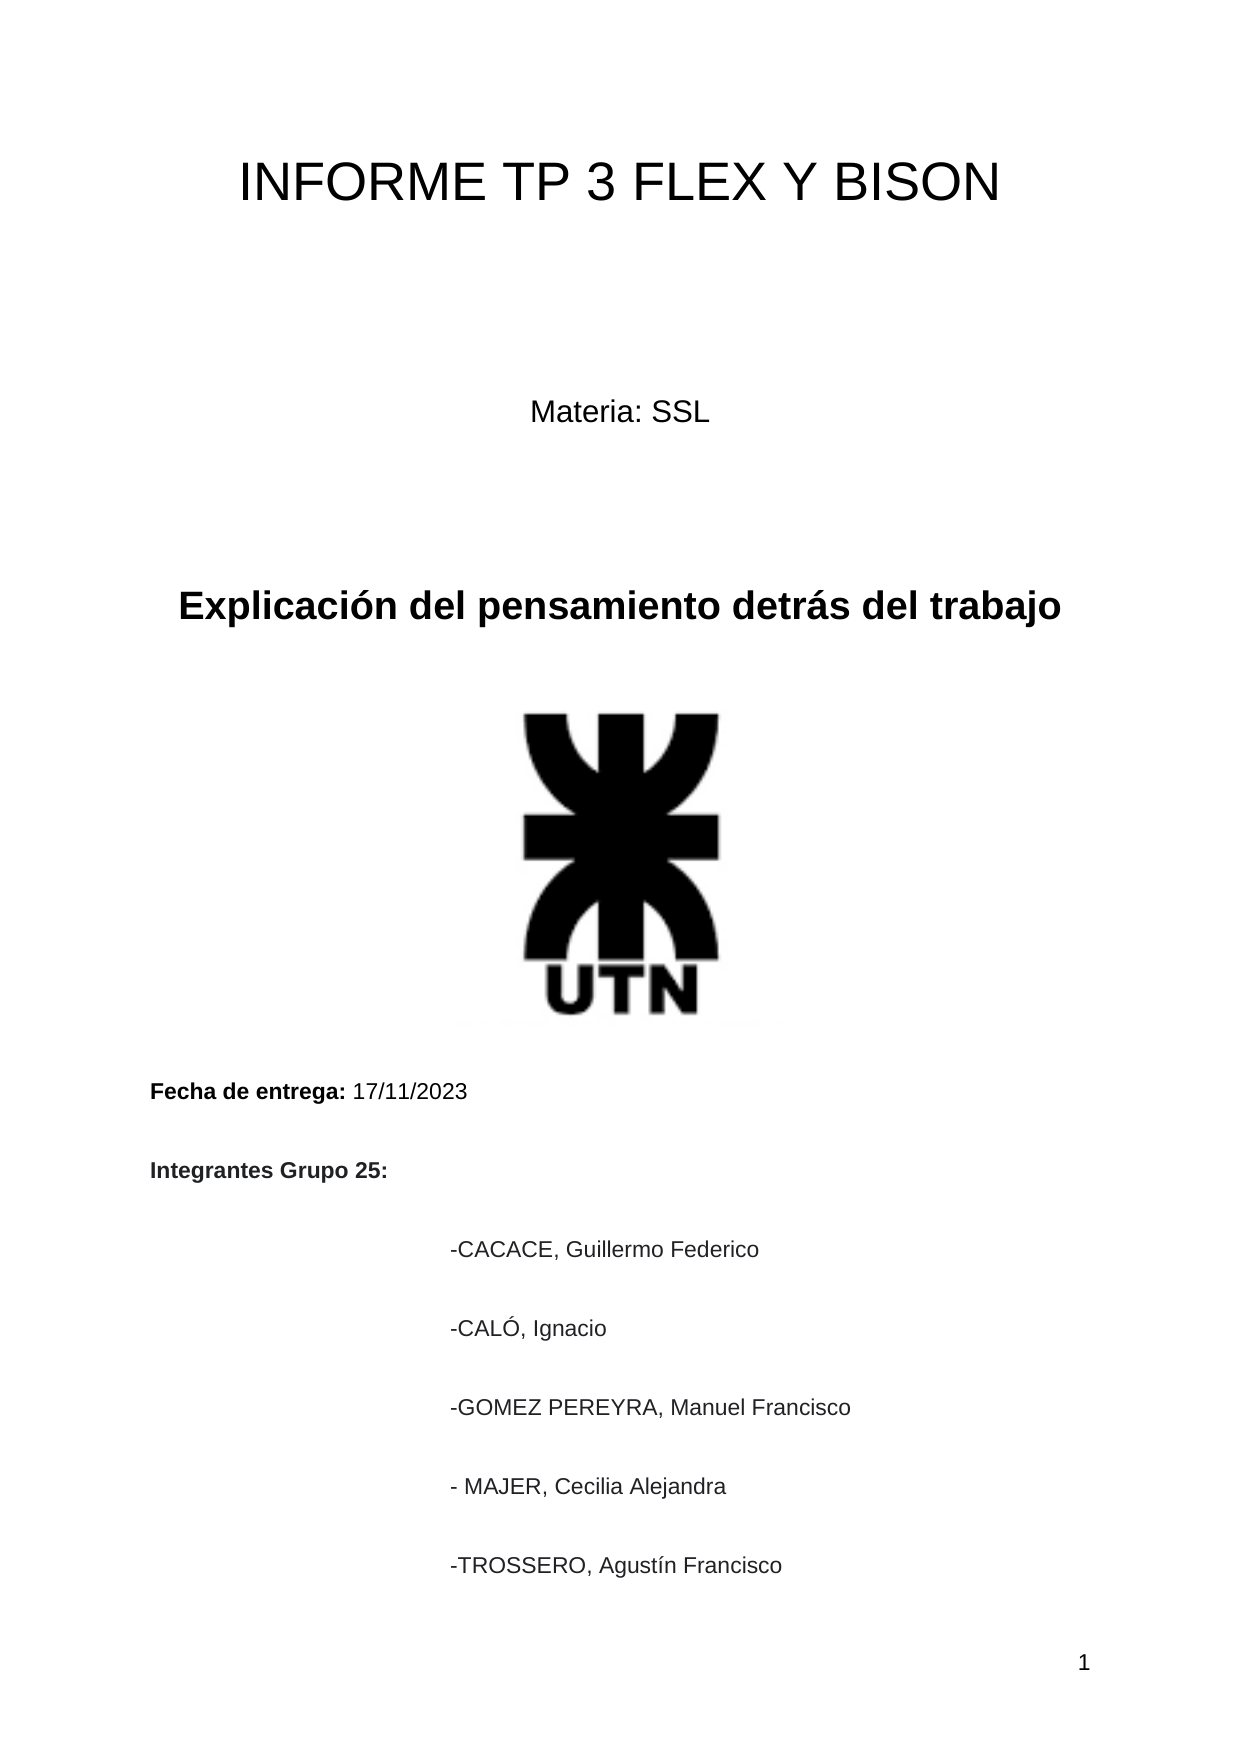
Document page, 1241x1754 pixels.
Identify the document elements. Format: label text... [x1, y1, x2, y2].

subtitle Explicación del pensamiento detrás del trabajo [150, 582, 1090, 627]
picture [453, 683, 788, 1026]
text -CACACE, Guillermo Federico [375, 1236, 1090, 1262]
text -GOMEZ PEREYRA, Manuel Francisco [375, 1394, 1090, 1420]
subtitle Materia: SSL [150, 393, 1090, 429]
title INFORME TP 3 FLEX Y BISON [150, 150, 1090, 212]
text -CALÓ, Ignacio [375, 1315, 1090, 1341]
text Integrantes Grupo 25: [150, 1157, 1090, 1183]
text -TROSSERO, Agustín Francisco [375, 1552, 1090, 1578]
text - MAJER, Cecilia Alejandra [375, 1473, 1090, 1499]
text Fecha de entrega: 17/11/2023 [150, 1078, 1090, 1104]
